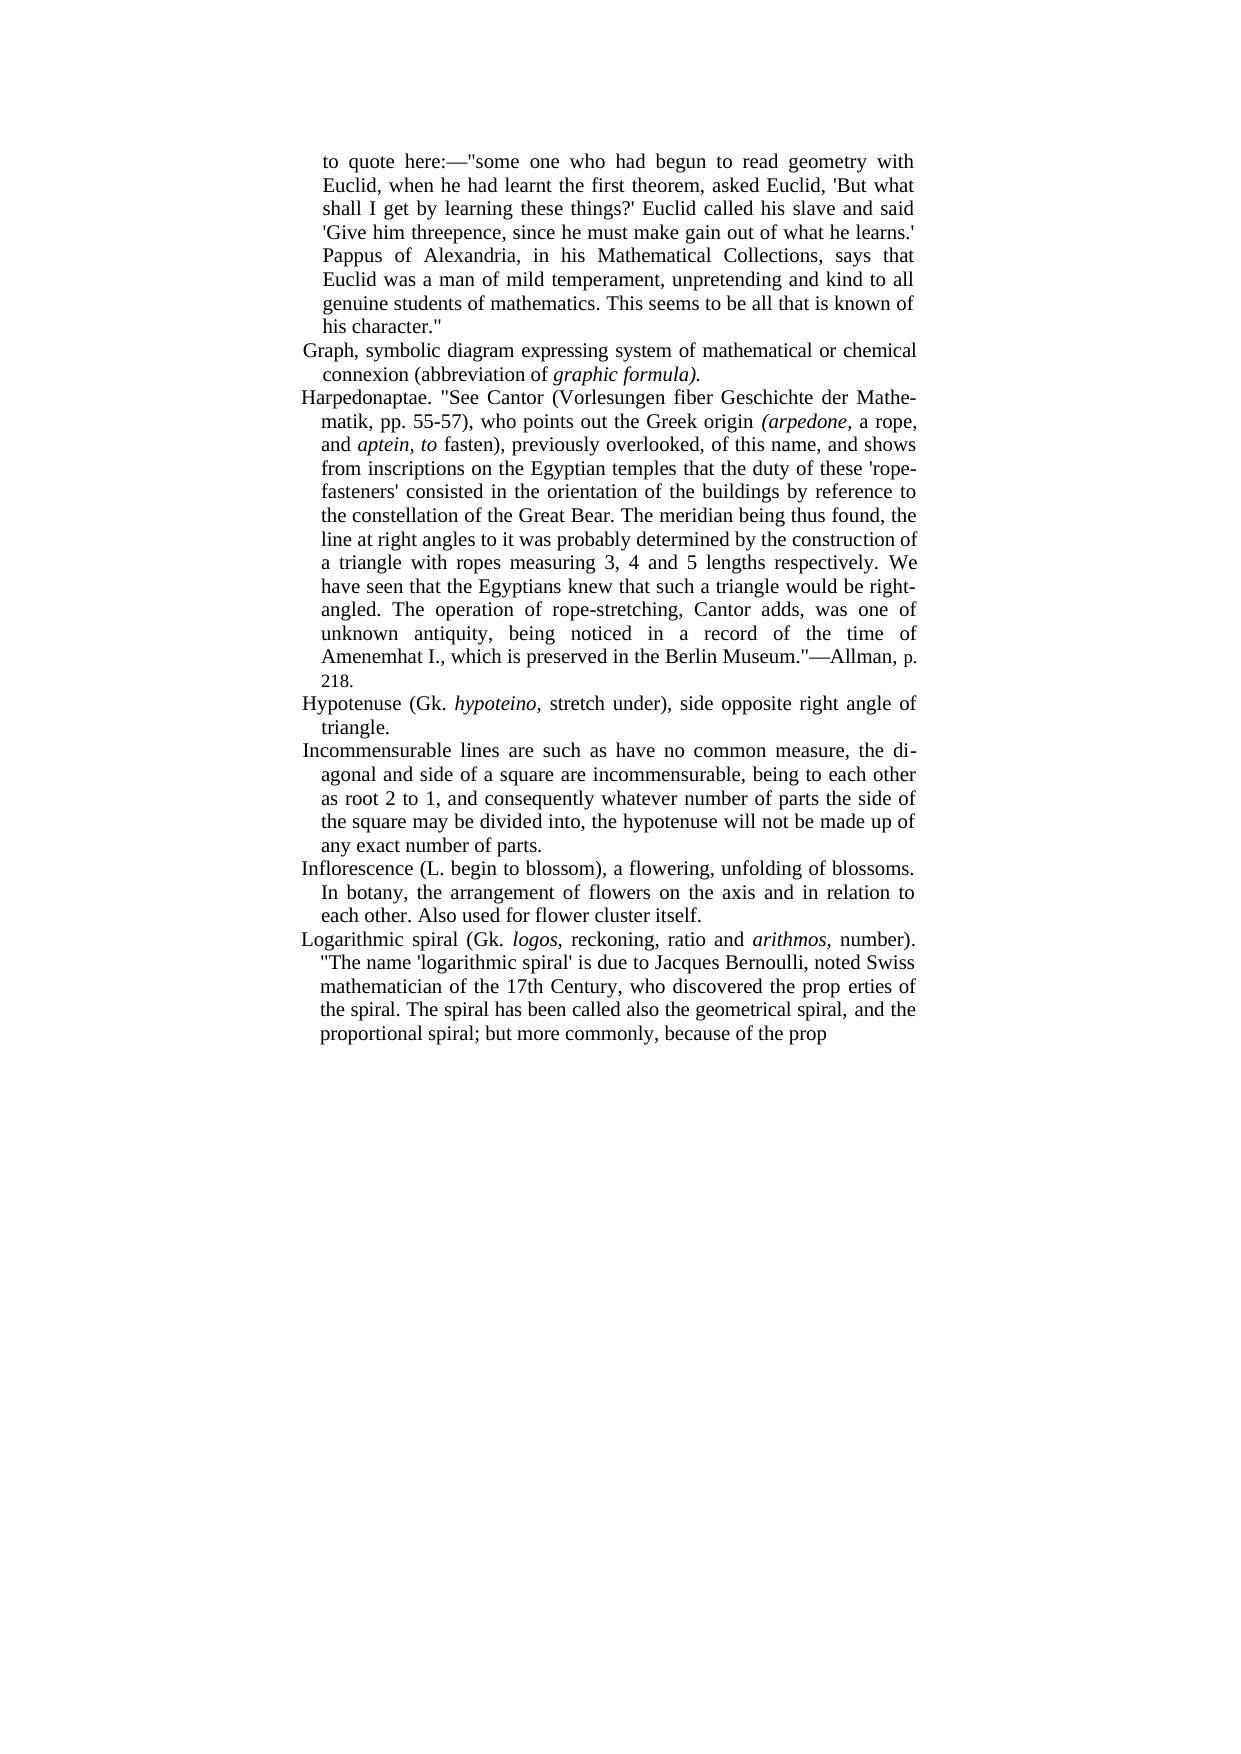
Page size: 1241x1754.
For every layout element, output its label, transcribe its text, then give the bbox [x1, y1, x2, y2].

text Inflorescence (L. begin to blossom), a flowering, unfolding of blossoms. In botany, the arrangement of flowers on the axis and in relation to each other. Also used for flower cluster itself. [301, 857, 916, 927]
text Logarithmic spiral (Gk. logos, reckoning, ratio and arithmos, number). "The name 'logarithmic spiral' is due to Jacques Bernoulli, noted Swiss mathematician of the 17th Century, who discovered the prop erties of the spiral. The spiral has been called also the geometrical spiral, and the proportional spiral; but more commonly, because of the prop [301, 927, 916, 1045]
text Hypotenuse (Gk. hypoteino, stretch under), side opposite right angle of triangle. [302, 692, 917, 739]
text Harpedonaptae. "See Cantor (Vorlesungen fiber Geschichte der Mathe-matik, pp. 55-57), who points out the Greek origin (arpedone, a rope, and aptein, to fasten), previously overlooked, of this name, and shows from inscriptions on the Egyptian temples that the duty of these 'rope-fasteners' consisted in the orientation of the buildings by reference to the constellation of the Great Bear. The meridian being thus found, the line at right angles to it was probably determined by the construction of a triangle with ropes measuring 3, 4 and 5 lengths respectively. We have seen that the Egyptians knew that such a triangle would be right-angled. The operation of rope-stretching, Cantor adds, was one of unknown antiquity, being noticed in a record of the time of Amenemhat I., which is preserved in the Berlin Museum."—Allman, p. 218. [301, 386, 917, 692]
text Graph, symbolic diagram expressing system of mathematical or chemical connexion (abbreviation of graphic formula). [303, 339, 917, 386]
text Incommensurable lines are such as have no common measure, the diagonal and side of a square are incommensurable, being to each other as root 2 to 1, and consequently whatever number of parts the side of the square may be divided into, the hypotenuse will not be made up of any exact number of parts. [302, 739, 917, 857]
text to quote here:—"some one who had begun to read geometry with Euclid, when he had learnt the first theorem, asked Euclid, 'But what shall I get by learning these things?' Euclid called his slave and said 'Give him threepence, since he must make gain out of what he learns.' Pappus of Alexandria, in his Mathematical Collections, says that Euclid was a man of mild temperament, unpretending and kind to all genuine students of mathematics. This seems to be all that is known of his character." [322, 150, 915, 338]
